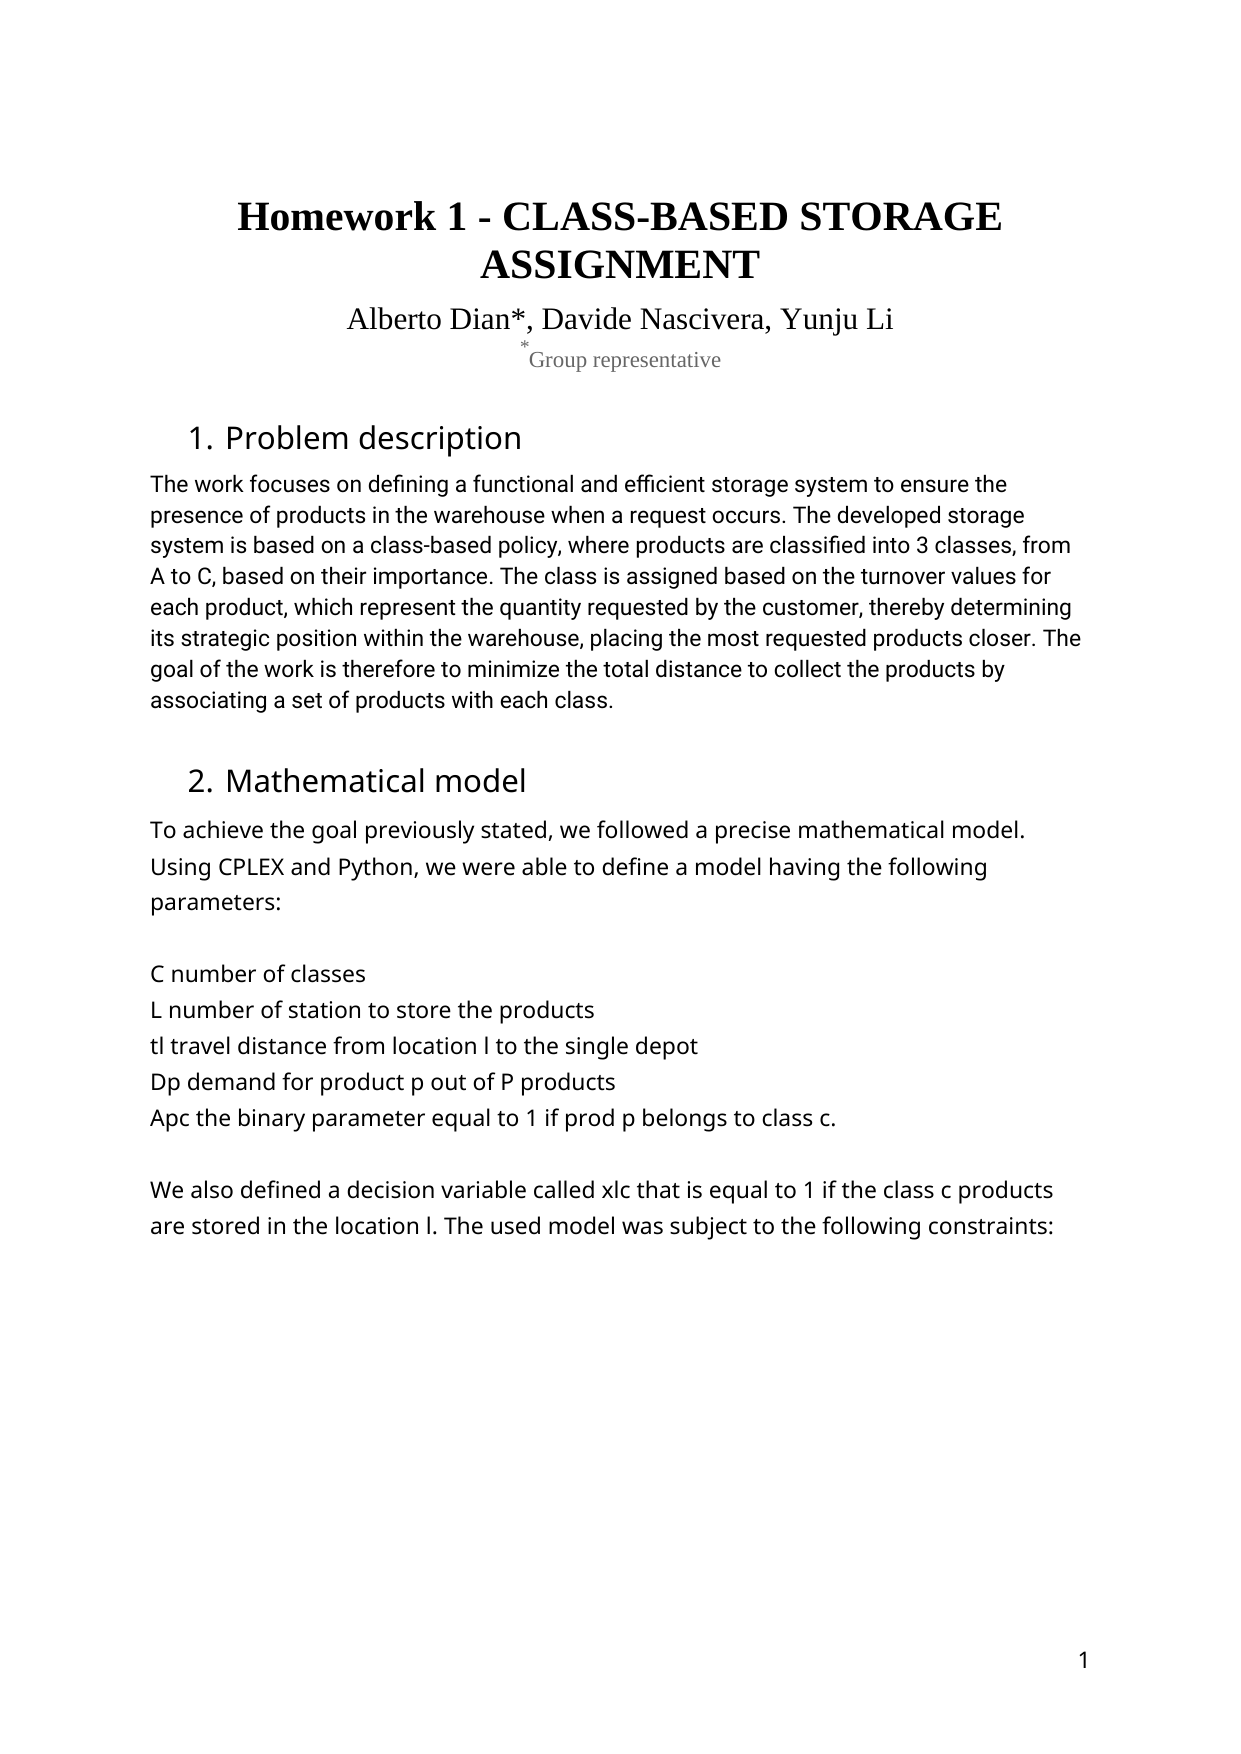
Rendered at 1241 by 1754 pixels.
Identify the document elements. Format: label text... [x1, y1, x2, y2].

text L number of station to store the products [150, 994, 1090, 1025]
text Apc the binary parameter equal to 1 if prod p belongs to class c. [150, 1102, 1090, 1133]
title Homework 1 - CLASS-BASED STORAGE ASSIGNMENT [150, 192, 1090, 287]
subtitle Problem description [187, 416, 1090, 458]
text tl travel distance from location l to the single depot [150, 1030, 1090, 1061]
text C number of classes [150, 958, 1090, 989]
subtitle Alberto Dian*, Davide Nascivera, Yunju Li *Group representative [150, 300, 1090, 374]
text Dp demand for product p out of P products [150, 1066, 1090, 1097]
text To achieve the goal previously stated, we followed a precise mathematical model. Using CPLEX and Python, we were able to define a model having the following parameters: [150, 814, 1090, 918]
subtitle Mathematical model [187, 759, 1090, 802]
text The work focuses on defining a functional and efficient storage system to ensure the presence of products in the warehouse when a request occurs. The developed storage system is based on a class-based policy, where products are classified into 3 classes, from A to C, based on their importance. The class is assigned based on the turnover values for each product, which represent the quantity requested by the customer, thereby determining its strategic position within the warehouse, placing the most requested products closer. The goal of the work is therefore to minimize the total distance to collect the products by associating a set of products with each class. [150, 471, 1090, 714]
text We also defined a decision variable called xlc that is equal to 1 if the class c products are stored in the location l. The used model was subject to the following constraints: [150, 1174, 1090, 1241]
